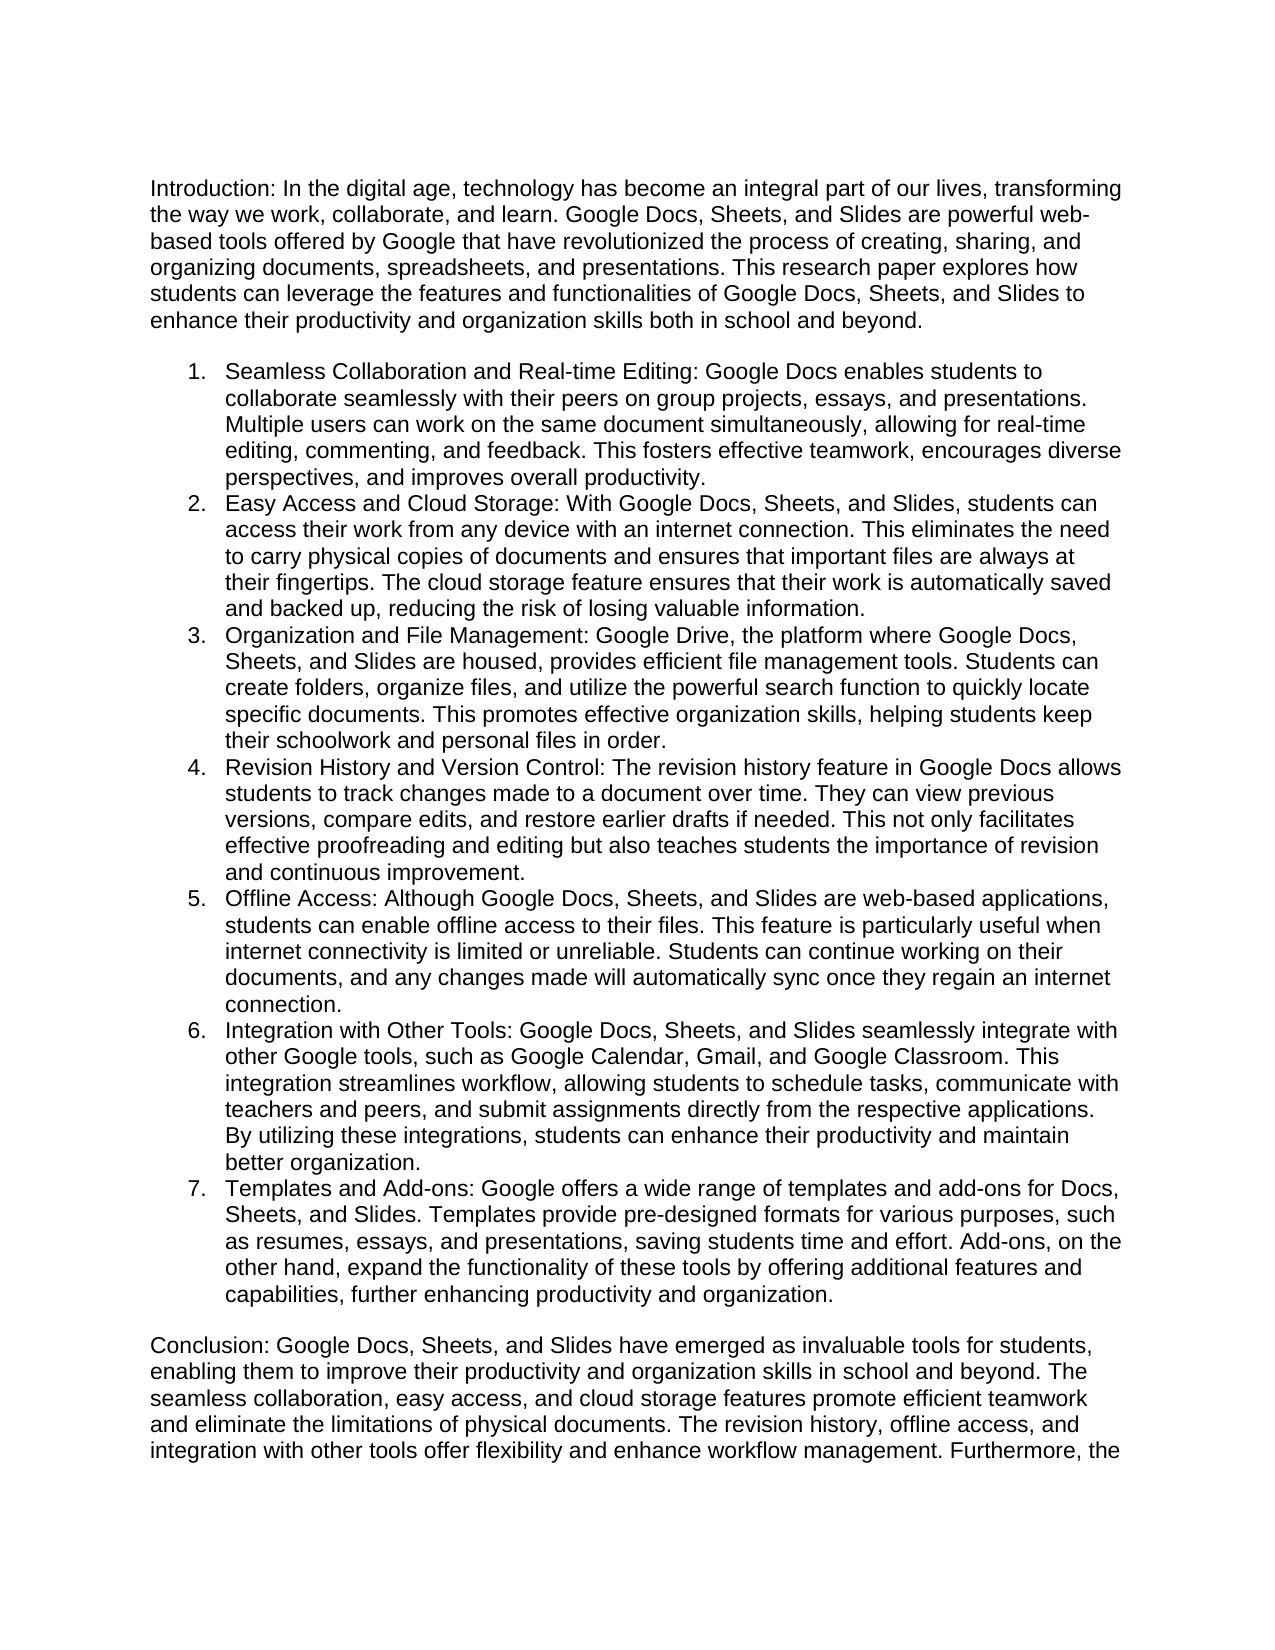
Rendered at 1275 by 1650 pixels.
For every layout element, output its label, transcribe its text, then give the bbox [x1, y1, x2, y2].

list Revision History and Version Control: The revision history feature in Google Docs allows students to track changes made to a document over time. They can view previous versions, compare edits, and restore earlier drafts if needed. This not only facilitates effective proofreading and editing but also teaches students the importance of revision and continuous improvement. [187, 753, 1125, 885]
text Introduction: In the digital age, technology has become an integral part of our lives, transforming the way we work, collaborate, and learn. Google Docs, Sheets, and Slides are powerful web-based tools offered by Google that have revolutionized the process of creating, sharing, and organizing documents, spreadsheets, and presentations. This research paper explores how students can leverage the features and functionalities of Google Docs, Sheets, and Slides to enhance their productivity and organization skills both in school and beyond. [150, 175, 1125, 333]
list Seamless Collaboration and Real-time Editing: Google Docs enables students to collaborate seamlessly with their peers on group projects, essays, and presentations. Multiple users can work on the same document simultaneously, allowing for real-time editing, commenting, and feedback. This fosters effective teamwork, encourages diverse perspectives, and improves overall productivity. [187, 358, 1125, 490]
list Organization and File Management: Google Drive, the platform where Google Docs, Sheets, and Slides are housed, provides efficient file management tools. Students can create folders, organize files, and utilize the powerful search function to quickly locate specific documents. This promotes effective organization skills, helping students keep their schoolwork and personal files in order. [187, 622, 1125, 753]
list Templates and Add-ons: Google offers a wide range of templates and add-ons for Docs, Sheets, and Slides. Templates provide pre-designed formats for various purposes, such as resumes, essays, and presentations, saving students time and effort. Add-ons, on the other hand, expand the functionality of these tools by offering additional features and capabilities, further enhancing productivity and organization. [187, 1175, 1125, 1307]
list Easy Access and Cloud Storage: With Google Docs, Sheets, and Slides, students can access their work from any device with an internet connection. This eliminates the need to carry physical copies of documents and ensures that important files are always at their fingertips. The cloud storage feature ensures that their work is automatically saved and backed up, reducing the risk of losing valuable information. [187, 490, 1125, 622]
list Integration with Other Tools: Google Docs, Sheets, and Slides seamlessly integrate with other Google tools, such as Google Calendar, Gmail, and Google Classroom. This integration streamlines workflow, allowing students to schedule tasks, communicate with teachers and peers, and submit assignments directly from the respective applications. By utilizing these integrations, students can enhance their productivity and maintain better organization. [187, 1017, 1125, 1175]
list Offline Access: Although Google Docs, Sheets, and Slides are web-based applications, students can enable offline access to their files. This feature is particularly useful when internet connectivity is limited or unreliable. Students can continue working on their documents, and any changes made will automatically sync once they regain an internet connection. [187, 885, 1125, 1017]
